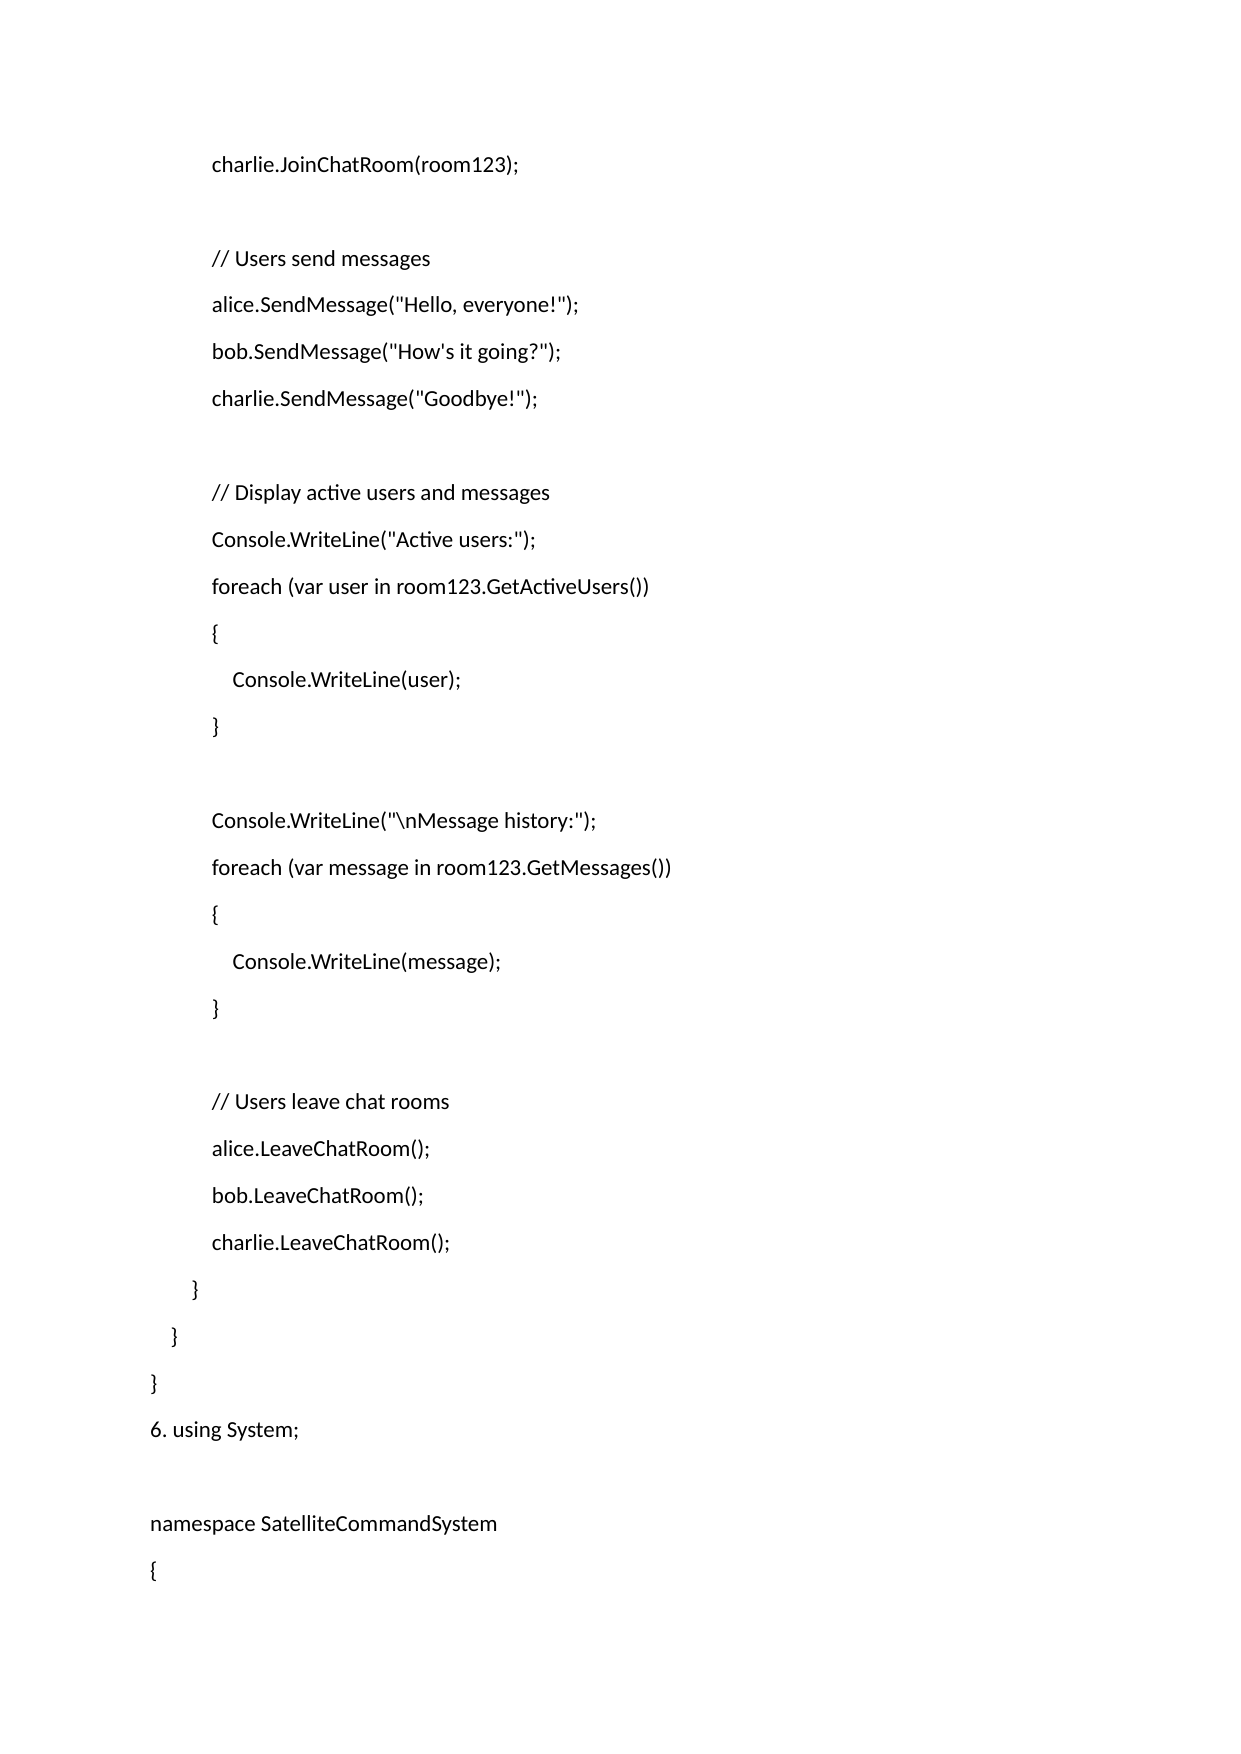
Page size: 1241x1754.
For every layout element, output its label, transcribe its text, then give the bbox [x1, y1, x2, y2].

text bob.SendMessage("How's it going?"); [150, 337, 1090, 366]
text Console.WriteLine("Active users:"); [150, 525, 1090, 553]
text { [150, 619, 1090, 647]
text } [150, 994, 1090, 1022]
text { [150, 1556, 1090, 1584]
text namespace SatelliteCommandSystem [150, 1509, 1090, 1537]
text } [150, 1275, 1090, 1303]
text charlie.JoinChatRoom(room123); [150, 150, 1090, 178]
text // Users send messages [150, 244, 1090, 272]
text { [150, 900, 1090, 928]
text alice.SendMessage("Hello, everyone!"); [150, 291, 1090, 319]
text Console.WriteLine(user); [150, 666, 1090, 694]
text } [150, 1369, 1090, 1397]
text charlie.LeaveChatRoom(); [150, 1228, 1090, 1256]
text bob.LeaveChatRoom(); [150, 1181, 1090, 1209]
text 6. using System; [150, 1416, 1090, 1444]
text } [150, 712, 1090, 741]
text Console.WriteLine(message); [150, 947, 1090, 975]
text foreach (var user in room123.GetActiveUsers()) [150, 572, 1090, 600]
text // Display active users and messages [150, 478, 1090, 506]
text } [150, 1322, 1090, 1350]
text Console.WriteLine("\nMessage history:"); [150, 806, 1090, 834]
text charlie.SendMessage("Goodbye!"); [150, 384, 1090, 412]
text alice.LeaveChatRoom(); [150, 1134, 1090, 1162]
text // Users leave chat rooms [150, 1087, 1090, 1116]
text foreach (var message in room123.GetMessages()) [150, 853, 1090, 881]
